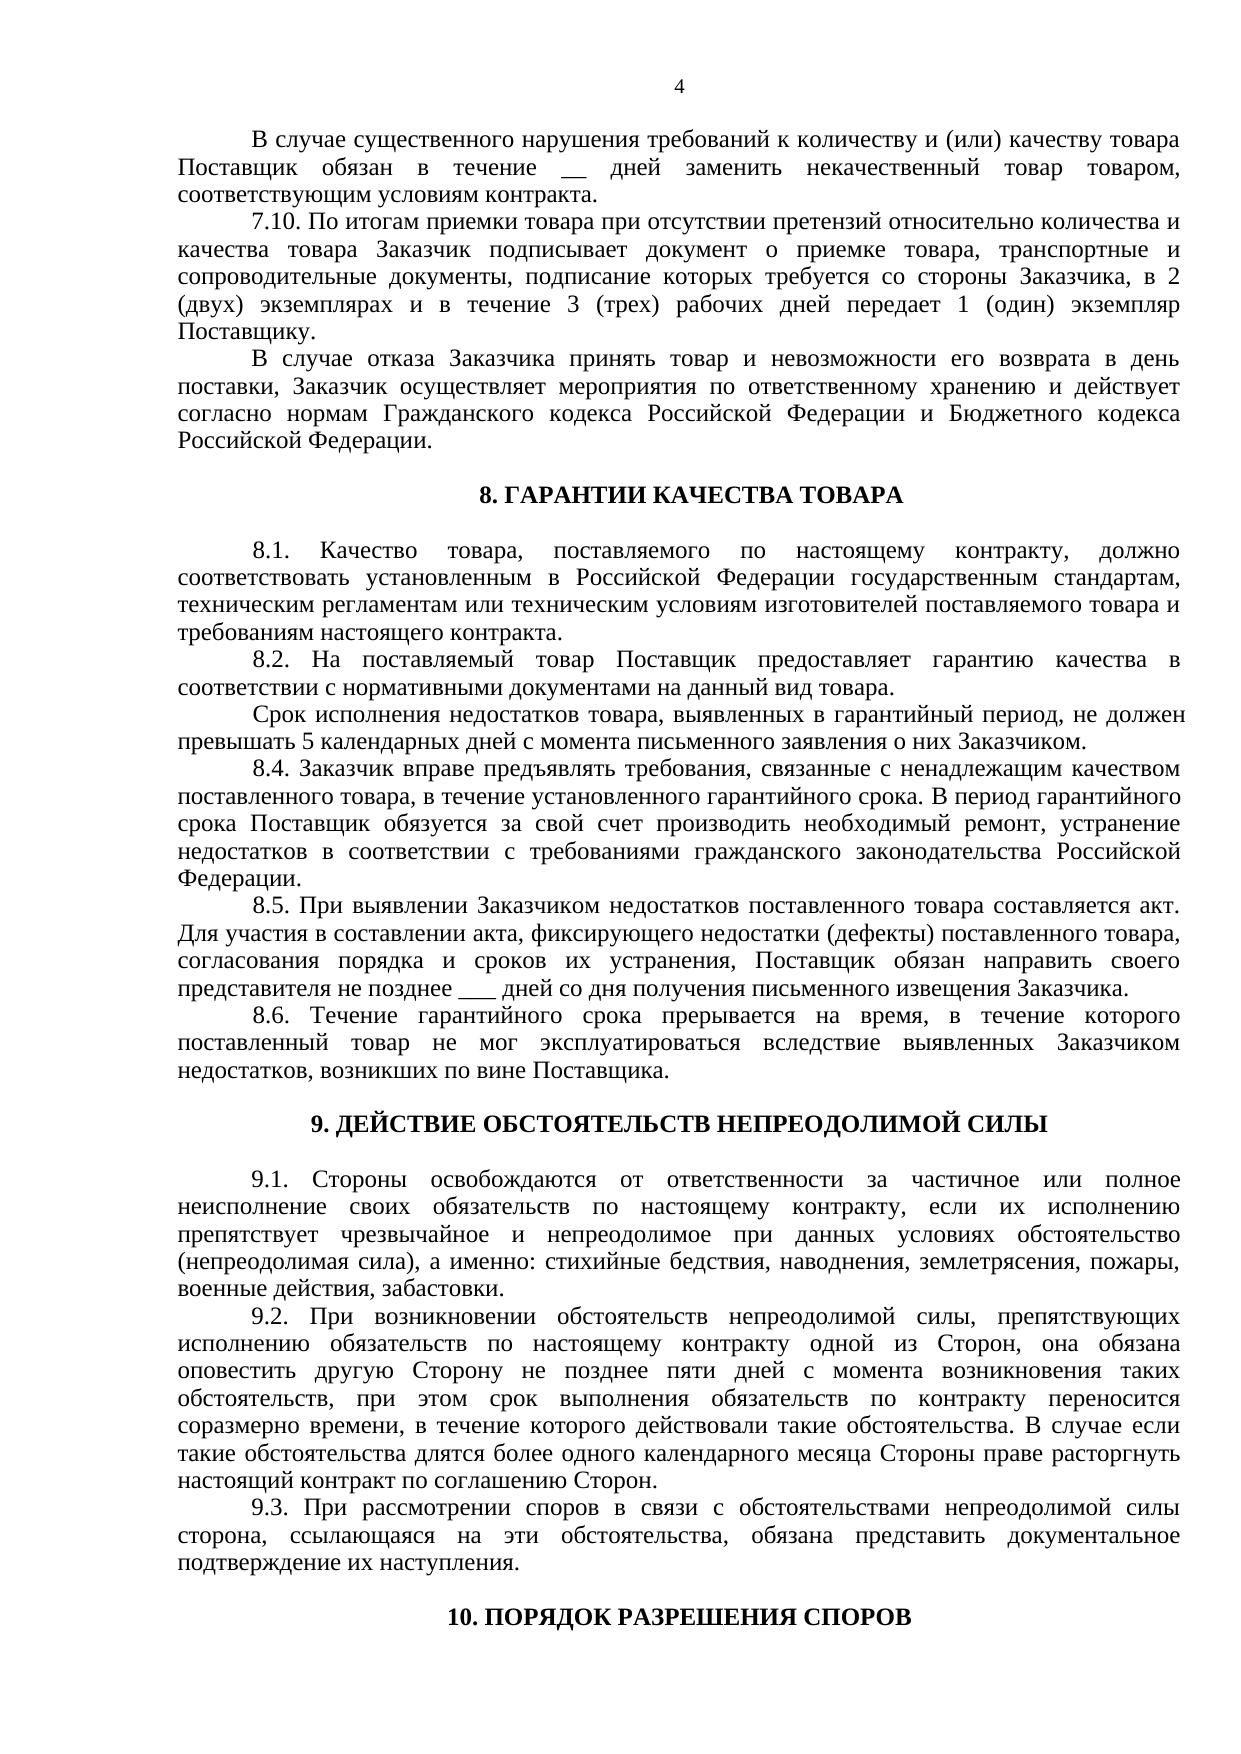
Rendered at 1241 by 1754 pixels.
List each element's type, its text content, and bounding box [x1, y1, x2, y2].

text В случае отказа Заказчика принять товар и невозможности его возврата в день поставки, Заказчик осуществляет мероприятия по ответственному хранению и действует согласно нормам Гражданского кодекса Российской Федерации и Бюджетного кодекса Российской Федерации. [177, 345, 1181, 454]
text 8.4. Заказчик вправе предъявлять требования, связанные с ненадлежащим качеством поставленного товара, в течение установленного гарантийного срока. В период гарантийного срока Поставщик обязуется за свой счет производить необходимый ремонт, устранение недостатков в соответствии с требованиями гражданского законодательства Российской Федерации. [177, 755, 1181, 892]
text 8.5. При выявлении Заказчиком недостатков поставленного товара составляется акт. Для участия в составлении акта, фиксирующего недостатки (дефекты) поставленного товара, согласования порядка и сроков их устранения, Поставщик обязан направить своего представителя не позднее ___ дней со дня получения письменного извещения Заказчика. [177, 892, 1181, 1001]
text 9.1. Стороны освобождаются от ответственности за частичное или полное неисполнение своих обязательств по настоящему контракту, если их исполнению препятствует чрезвычайное и непреодолимое при данных условиях обстоятельство (непреодолимая сила), а именно: стихийные бедствия, наводнения, землетрясения, пожары, военные действия, забастовки. [177, 1165, 1181, 1302]
text Срок исполнения недостатков товара, выявленных в гарантийный период, не должен превышать 5 календарных дней с момента письменного заявления о них Заказчиком. [177, 700, 1187, 755]
text 9.2. При возникновении обстоятельств непреодолимой силы, препятствующих исполнению обязательств по настоящему контракту одной из Сторон, она обязана оповестить другую Сторону не позднее пяти дней с момента возникновения таких обстоятельств, при этом срок выполнения обязательств по контракту переносится соразмерно времени, в течение которого действовали такие обстоятельства. В случае если такие обстоятельства длятся более одного календарного месяца Стороны праве расторгнуть настоящий контракт по соглашению Сторон. [177, 1302, 1181, 1494]
text 7.10. По итогам приемки товара при отсутствии претензий относительно количества и качества товара Заказчик подписывает документ о приемке товара, транспортные и сопроводительные документы, подписание которых требуется со стороны Заказчика, в 2 (двух) экземплярах и в течение 3 (трех) рабочих дней передает 1 (один) экземпляр Поставщику. [177, 208, 1181, 345]
text 8.1. Качество товара, поставляемого по настоящему контракту, должно соответствовать установленным в Российской Федерации государственным стандартам, техническим регламентам или техническим условиям изготовителей поставляемого товара и требованиям настоящего контракта. [177, 536, 1181, 646]
text 8.6. Течение гарантийного срока прерывается на время, в течение которого поставленный товар не мог эксплуатироваться вследствие выявленных Заказчиком недостатков, возникших по вине Поставщика. [177, 1001, 1181, 1083]
text 10. ПОРЯДОК РАЗРЕШЕНИЯ СПОРОВ [177, 1603, 1181, 1631]
text 9.3. При рассмотрении споров в связи с обстоятельствами непреодолимой силы сторона, ссылающаяся на эти обстоятельства, обязана представить документальное подтверждение их наступления. [177, 1494, 1181, 1576]
text В случае существенного нарушения требований к количеству и (или) качеству товара Поставщик обязан в течение __ дней заменить некачественный товар товаром, соответствующим условиям контракта. [177, 126, 1181, 208]
text 8. ГАРАНТИИ КАЧЕСТВА ТОВАРА [196, 482, 1187, 509]
text 9. ДЕЙСТВИЕ ОБСТОЯТЕЛЬСТВ НЕПРЕОДОЛИМОЙ СИЛЫ [177, 1111, 1181, 1138]
text 8.2. На поставляемый товар Поставщик предоставляет гарантию качества в соответствии с нормативными документами на данный вид товара. [177, 646, 1181, 700]
